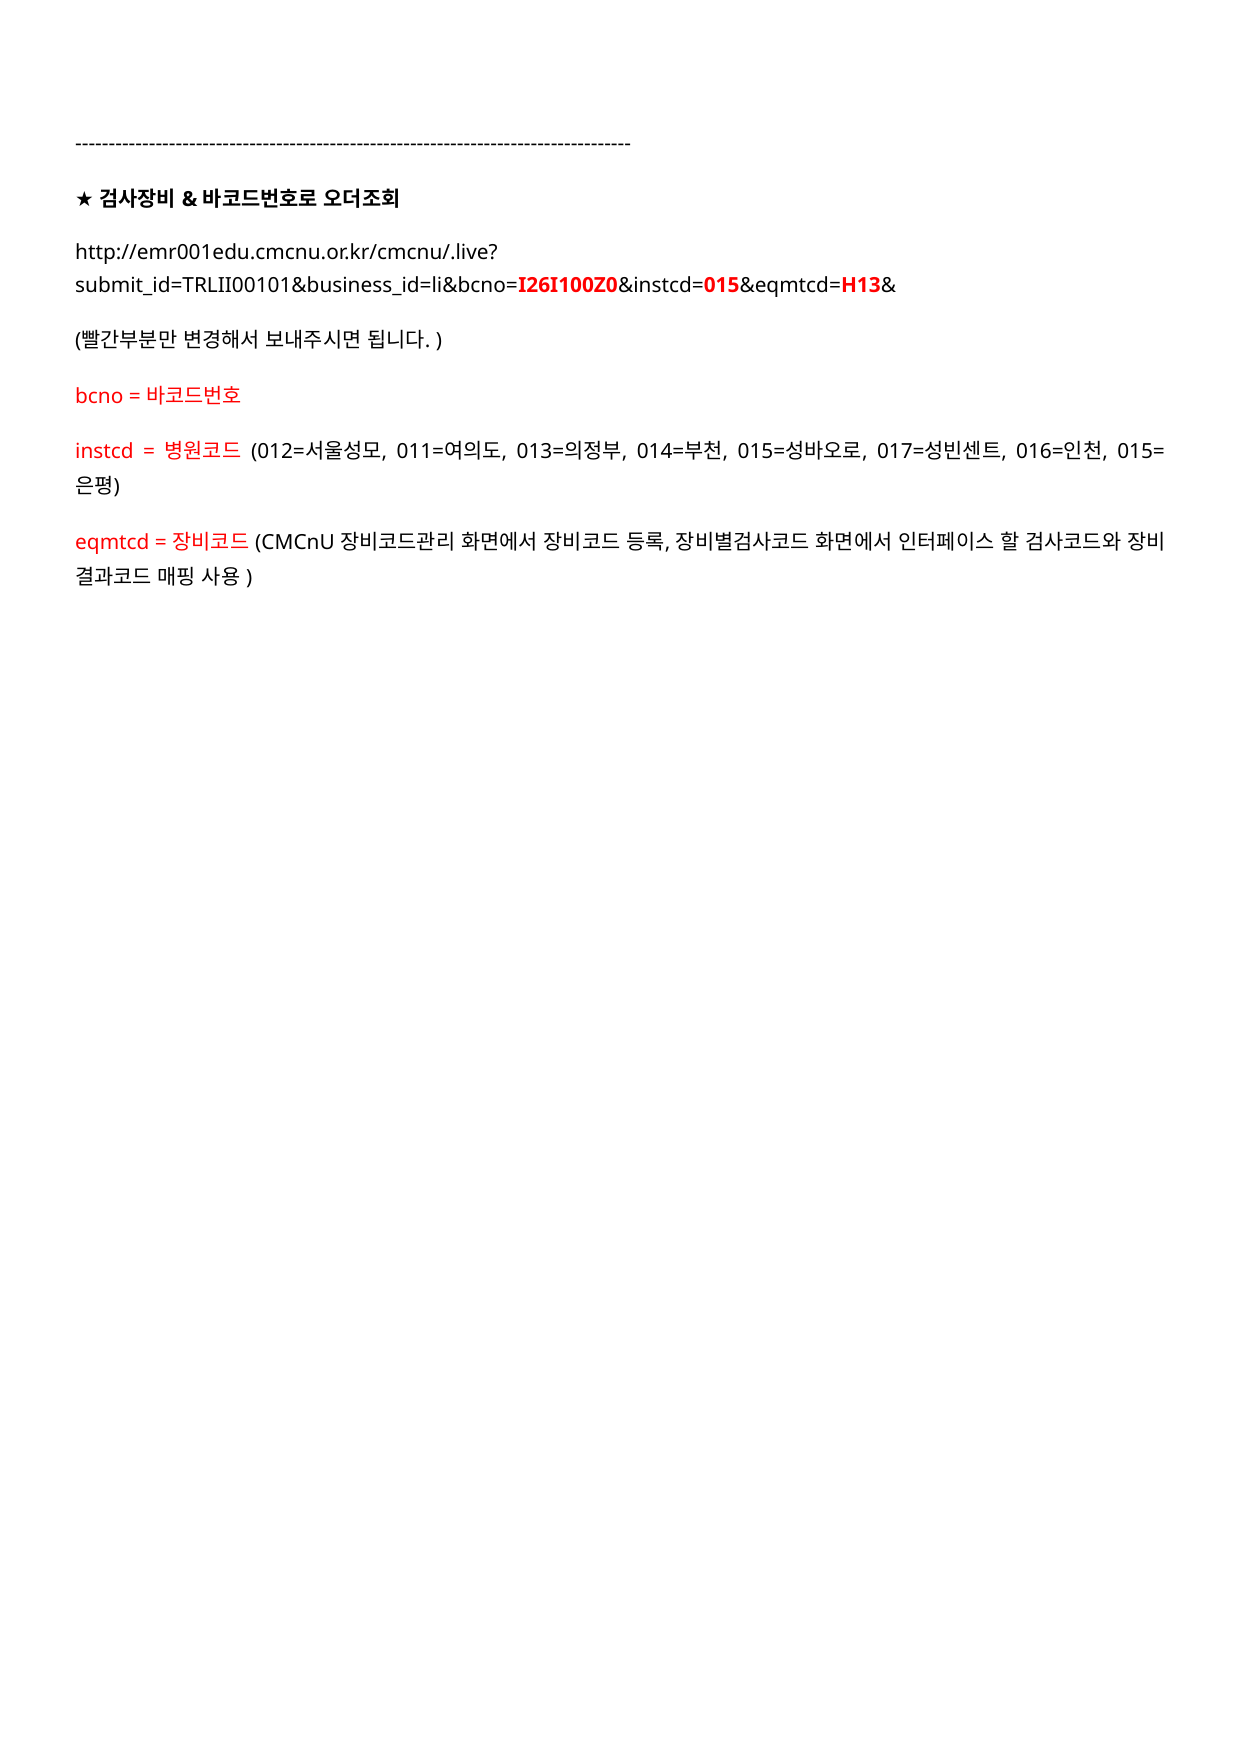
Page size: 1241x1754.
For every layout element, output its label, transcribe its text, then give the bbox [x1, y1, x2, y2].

text ★ 검사장비 & 바코드번호로 오더조회 [75, 182, 1165, 212]
text bcno = 바코드번호 [75, 379, 1165, 409]
text ----------------------------------------------------------------------------------- [75, 128, 1165, 157]
text (빨간부분만 변경해서 보내주시면 됩니다. ) [75, 323, 1165, 354]
text eqmtcd = 장비코드 (CMCnU 장비코드관리 화면에서 장비코드 등록, 장비별검사코드 화면에서 인터페이스 할 검사코드와 장비 결과코드 매핑 사용 ) [75, 525, 1165, 590]
text http://emr001edu.cmcnu.or.kr/cmcnu/.live?submit_id=TRLII00101&business_id=li&bcno=I26I100Z0&instcd=015&eqmtcd=H13& [75, 237, 1165, 298]
text instcd = 병원코드 (012=서울성모, 011=여의도, 013=의정부, 014=부천, 015=성바오로, 017=성빈센트, 016=인천, 015=은평) [75, 435, 1165, 500]
